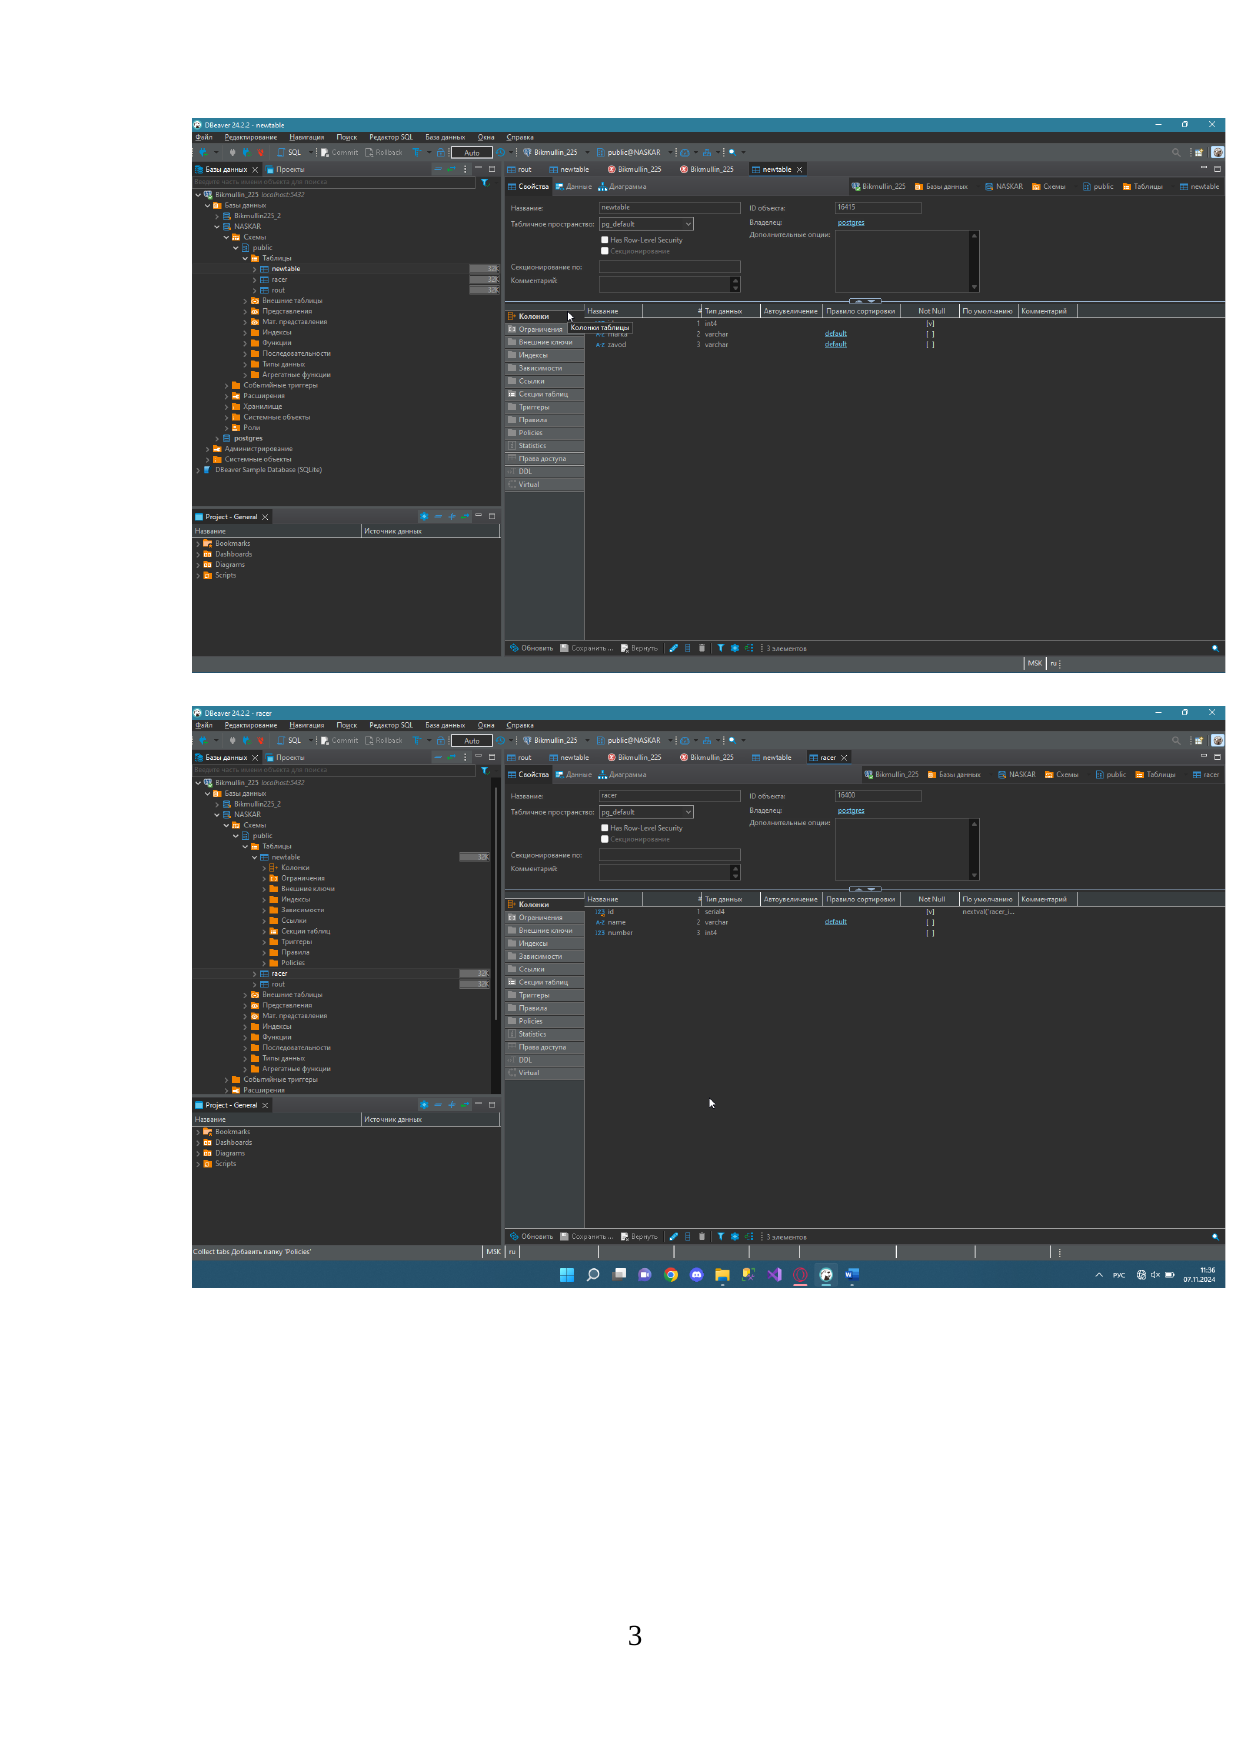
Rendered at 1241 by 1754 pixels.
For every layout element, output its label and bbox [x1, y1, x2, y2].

picture [192, 118, 1226, 673]
picture [192, 706, 1226, 1288]
